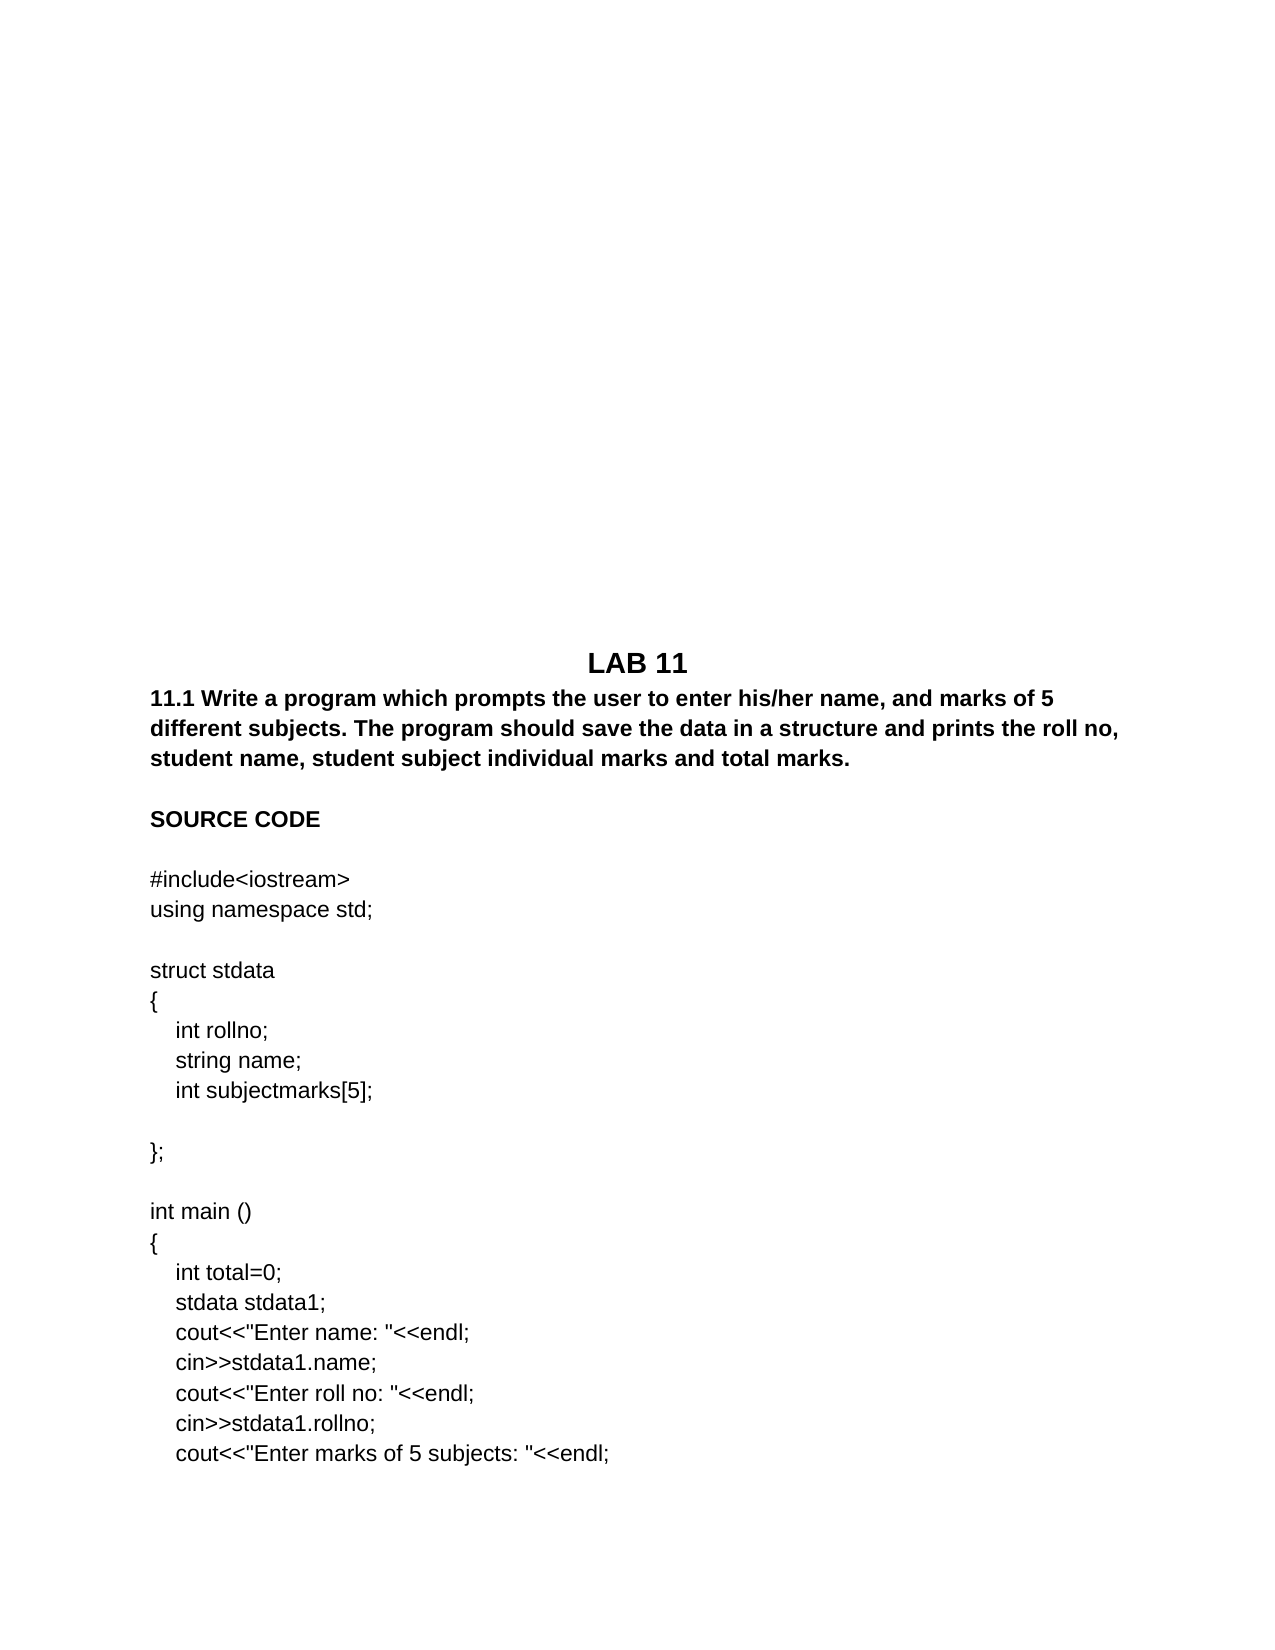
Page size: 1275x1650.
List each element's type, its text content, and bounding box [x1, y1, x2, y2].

text cout<<"Enter marks of 5 subjects: "<<endl; [150, 1440, 1125, 1466]
text LAB 11 [150, 646, 1125, 680]
text int rollno; [150, 1017, 1125, 1043]
text { [150, 1228, 1125, 1255]
text { [150, 987, 1125, 1013]
text using namespace std; [150, 896, 1125, 922]
text int main () [150, 1198, 1125, 1224]
text cin>>stdata1.name; [150, 1349, 1125, 1376]
text SOURCE CODE [150, 806, 1125, 832]
text int total=0; [150, 1259, 1125, 1285]
text cin>>stdata1.rollno; [150, 1410, 1125, 1436]
text struct stdata [150, 957, 1125, 983]
text int subjectmarks[5]; [150, 1077, 1125, 1104]
text #include<iostream> [150, 866, 1125, 892]
text cout<<"Enter roll no: "<<endl; [150, 1379, 1125, 1406]
text string name; [150, 1047, 1125, 1073]
text stdata stdata1; [150, 1289, 1125, 1315]
text }; [150, 1138, 1125, 1164]
text 11.1 Write a program which prompts the user to enter his/her name, and marks of 5 different subjects. The program should save the data in a structure and prints the roll no, student name, student subject individual marks and total marks. [150, 685, 1125, 771]
text cout<<"Enter name: "<<endl; [150, 1319, 1125, 1345]
